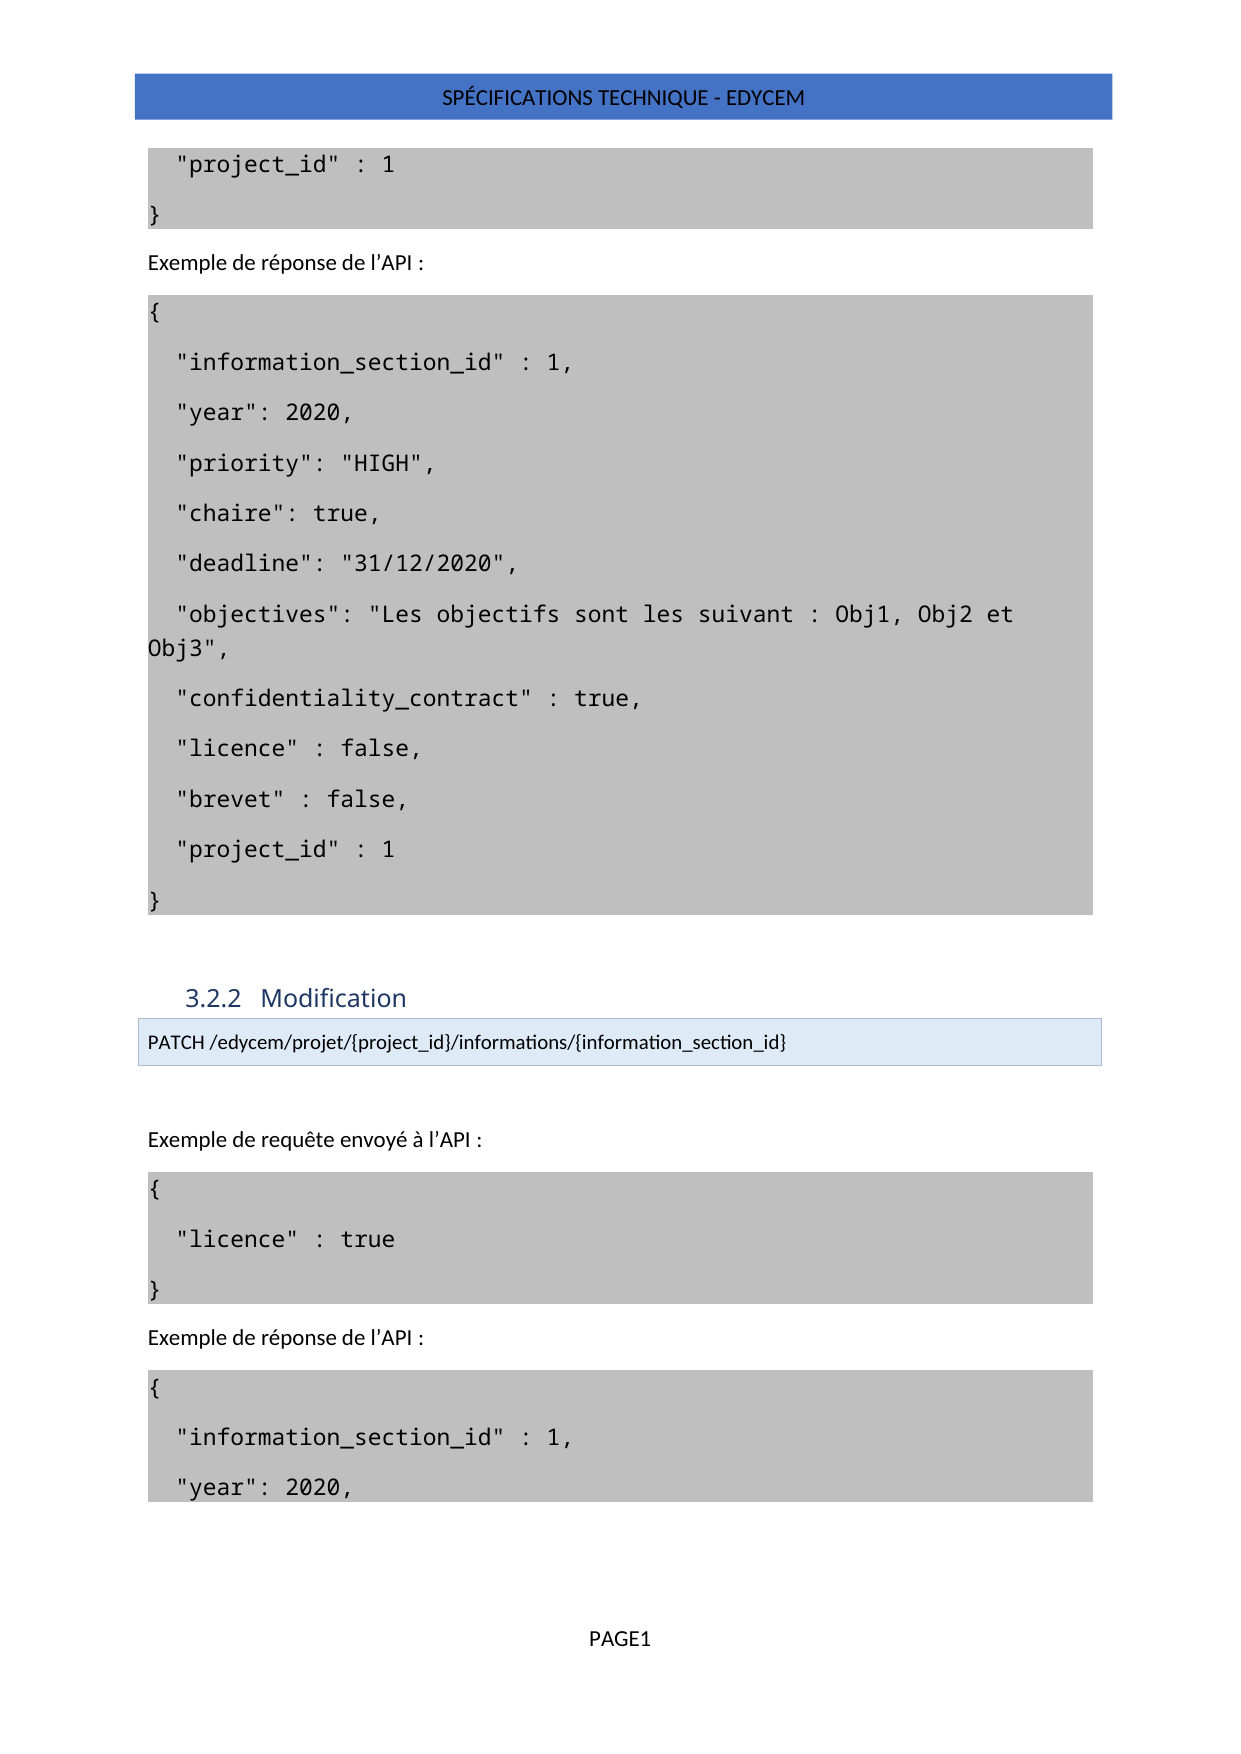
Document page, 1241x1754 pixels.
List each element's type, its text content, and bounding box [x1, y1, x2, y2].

text Exemple de requête envoyé à l’API : [148, 1125, 1093, 1153]
text "objectives": "Les objectifs sont les suivant : Obj1, Obj2 et Obj3", [148, 598, 1093, 663]
text "licence" : false, [148, 732, 1093, 764]
text { [148, 295, 1093, 327]
text "brevet" : false, [148, 783, 1093, 814]
text "priority": "HIGH", [148, 447, 1093, 478]
text { [148, 1172, 1093, 1203]
text "year": 2020, [148, 1471, 1093, 1502]
text Exemple de réponse de l’API : [148, 248, 1093, 276]
text Exemple de réponse de l’API : [148, 1323, 1093, 1352]
subtitle Modification [185, 981, 1093, 1015]
text "year": 2020, [148, 396, 1093, 427]
text "confidentiality_contract" : true, [148, 682, 1093, 713]
text } [148, 1273, 1093, 1304]
text "project_id" : 1 [148, 833, 1093, 864]
text PATCH /edycem/projet/{project_id}/informations/{information_section_id} [139, 1019, 1101, 1065]
text "chaire": true, [148, 497, 1093, 528]
text { [148, 1370, 1093, 1402]
text } [148, 884, 1093, 915]
text "project_id" : 1 [148, 148, 1093, 179]
text } [148, 198, 1093, 229]
text "licence" : true [148, 1223, 1093, 1254]
text "deadline": "31/12/2020", [148, 547, 1093, 579]
text "information_section_id" : 1, [148, 1421, 1093, 1452]
text "information_section_id" : 1, [148, 346, 1093, 377]
